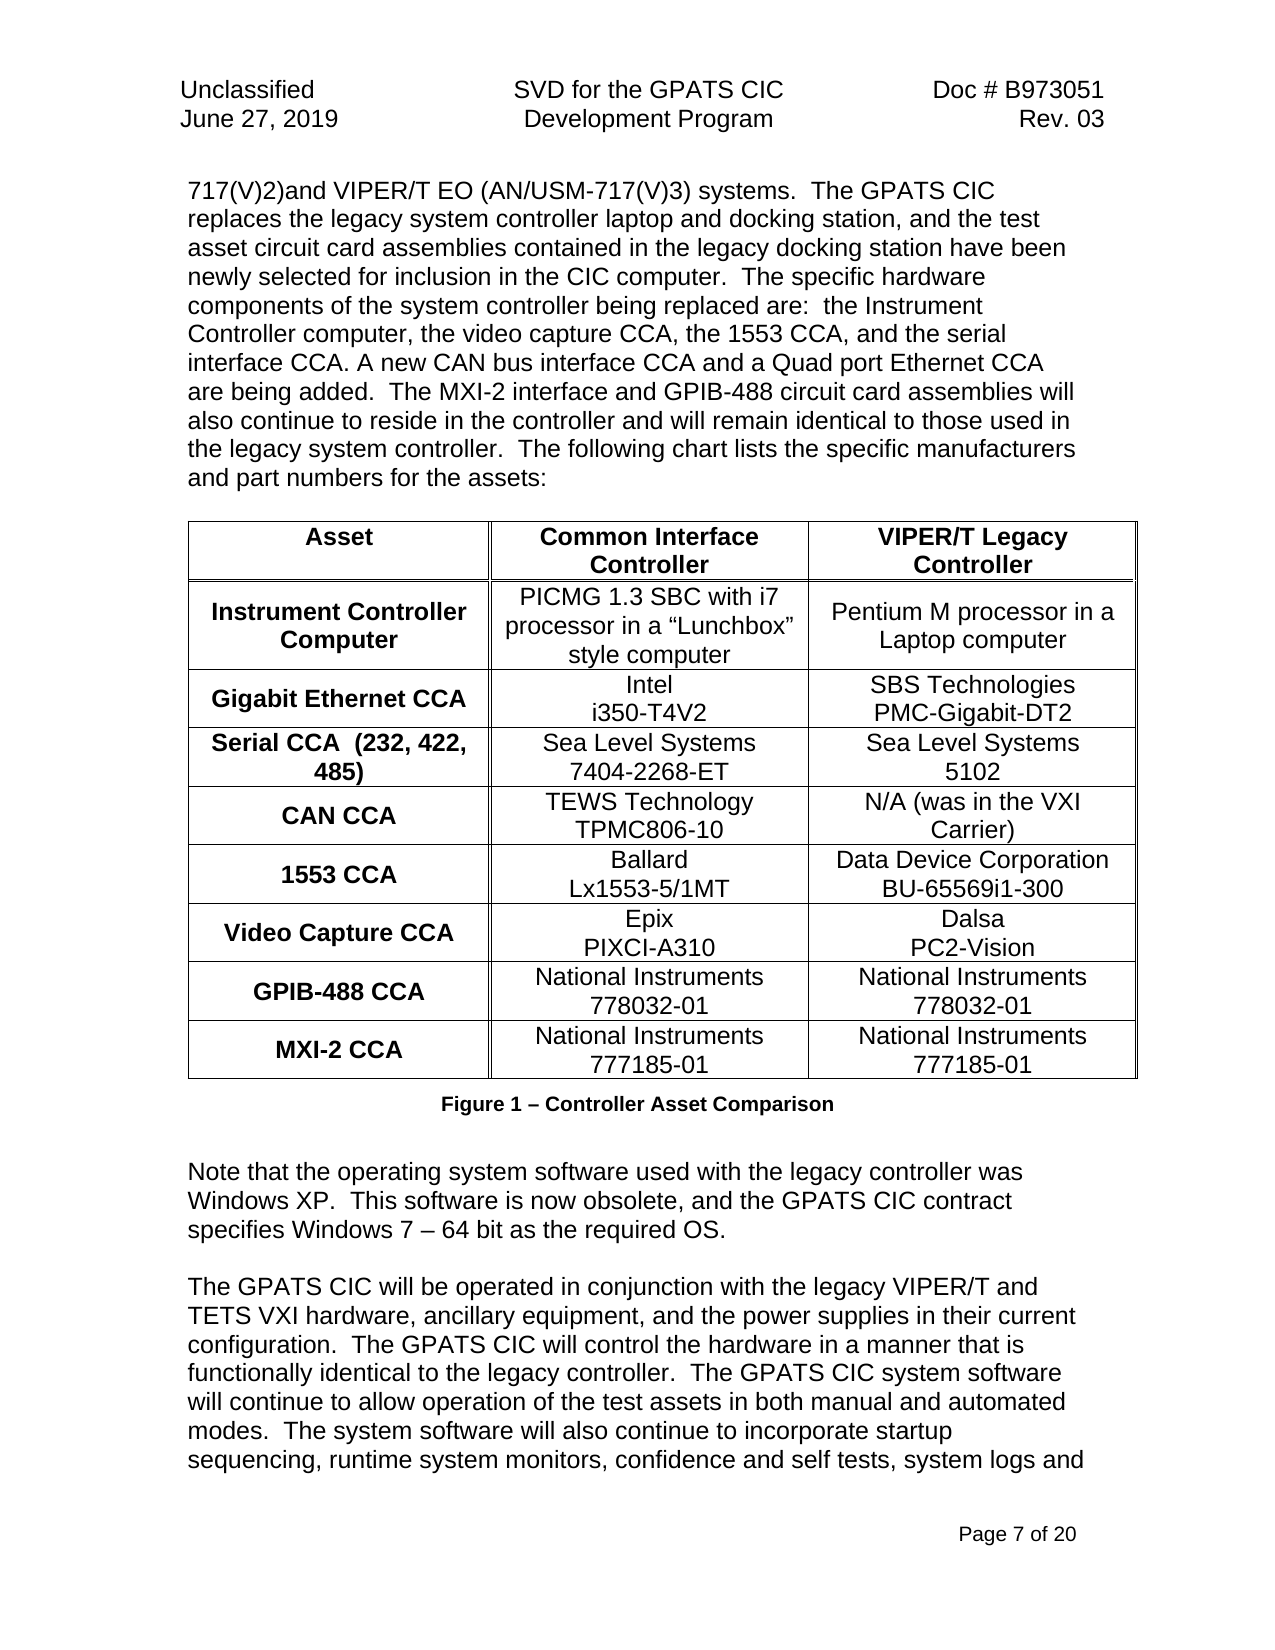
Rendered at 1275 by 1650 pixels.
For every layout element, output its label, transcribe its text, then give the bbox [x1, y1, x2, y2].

table_cell National Instruments 778032-01 [492, 962, 808, 1020]
table_cell National Instruments 777185-01 [492, 1021, 808, 1078]
table_cell National Instruments 777185-01 [809, 1021, 1135, 1078]
table_header Common Interface Controller [492, 522, 808, 579]
table_cell Gigabit Ethernet CCA [189, 670, 488, 727]
table_cell Video Capture CCA [189, 904, 488, 961]
table_cell Instrument Controller Computer [189, 582, 488, 668]
table_cell SBS Technologies PMC-Gigabit-DT2 [809, 670, 1135, 727]
table_cell PICMG 1.3 SBC with i7 processor in a “Lunchbox” style computer [492, 582, 808, 668]
table_cell GPIB-488 CCA [189, 962, 488, 1020]
table_cell Sea Level Systems 7404-2268-ET [492, 728, 808, 786]
table_cell Sea Level Systems 5102 [809, 728, 1135, 786]
table_cell Epix PIXCI-A310 [492, 904, 808, 961]
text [187, 176, 1087, 492]
table_cell Serial CCA (232, 422, 485) [189, 728, 488, 786]
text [187, 1272, 1087, 1473]
table_cell Dalsa PC2-Vision [809, 904, 1135, 961]
table_cell CAN CCA [189, 787, 488, 844]
table_header VIPER/T Legacy Controller [809, 522, 1135, 579]
table_cell 1553 CCA [189, 845, 488, 903]
table_header Asset [189, 522, 488, 579]
table_cell Pentium M processor in a Laptop computer [809, 579, 1137, 668]
table_cell Data Device Corporation BU-65569i1-300 [809, 845, 1135, 903]
table_cell N/A (was in the VXI Carrier) [809, 787, 1135, 844]
table_cell National Instruments 778032-01 [809, 962, 1135, 1020]
table_cell TEWS Technology TPMC806-10 [492, 787, 808, 844]
text Note that the operating system software used with the legacy controller was Windows XP. This software is now obsolete, and the GPATS CIC contract specifies Windows 7 – 64 bit as the required OS. [187, 1157, 1087, 1243]
table_cell MXI-2 CCA [189, 1021, 488, 1078]
table_cell Ballard Lx1553-5/1MT [492, 845, 808, 903]
table_cell Intel i350-T4V2 [492, 670, 808, 727]
